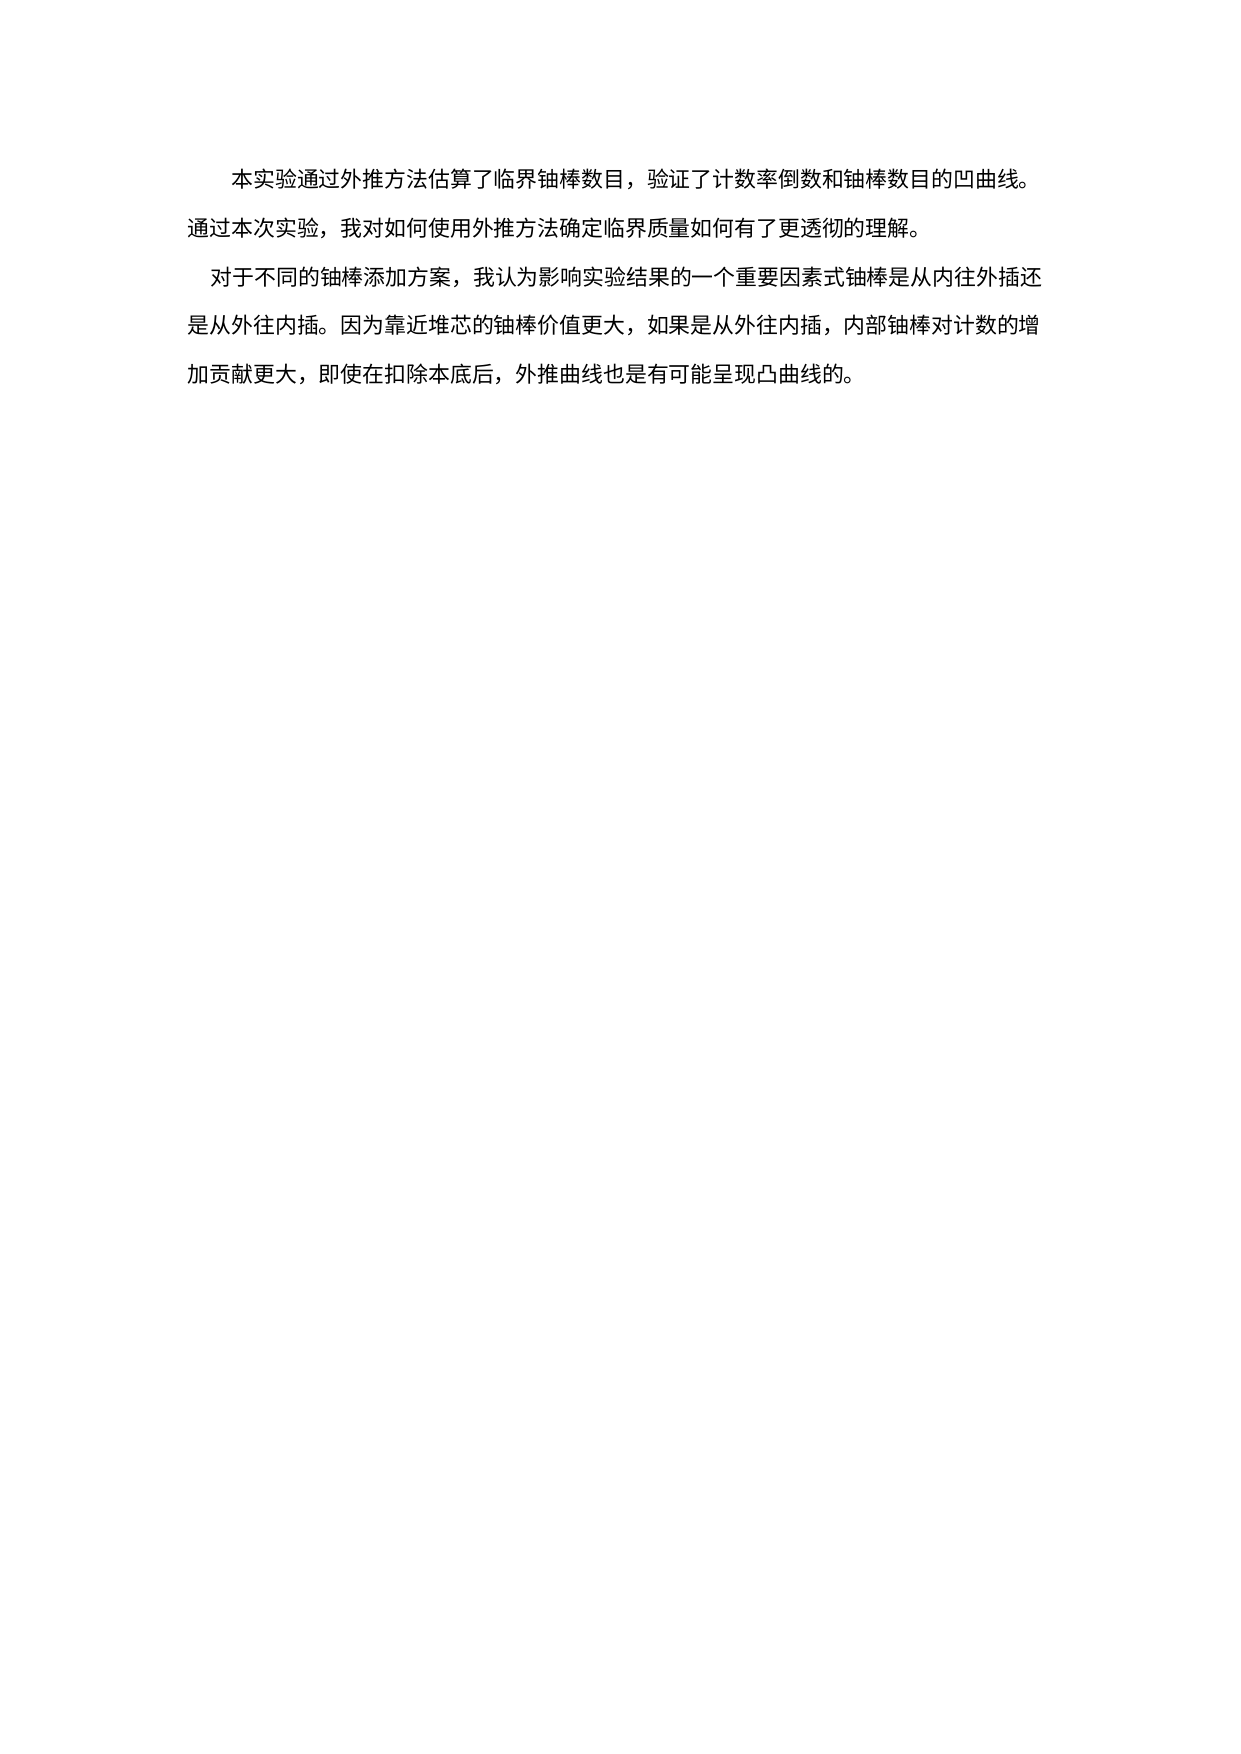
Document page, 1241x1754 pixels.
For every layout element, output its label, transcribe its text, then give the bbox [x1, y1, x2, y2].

text 对于不同的铀棒添加方案，我认为影响实验结果的一个重要因素式铀棒是从内往外插还是从外往内插。因为靠近堆芯的铀棒价值更大，如果是从外往内插，内部铀棒对计数的增加贡献更大，即使在扣除本底后，外推曲线也是有可能呈现凸曲线的。 [187, 259, 1053, 389]
text 本实验通过外推方法估算了临界铀棒数目，验证了计数率倒数和铀棒数目的凹曲线。通过本次实验，我对如何使用外推方法确定临界质量如何有了更透彻的理解。 [187, 162, 1053, 243]
